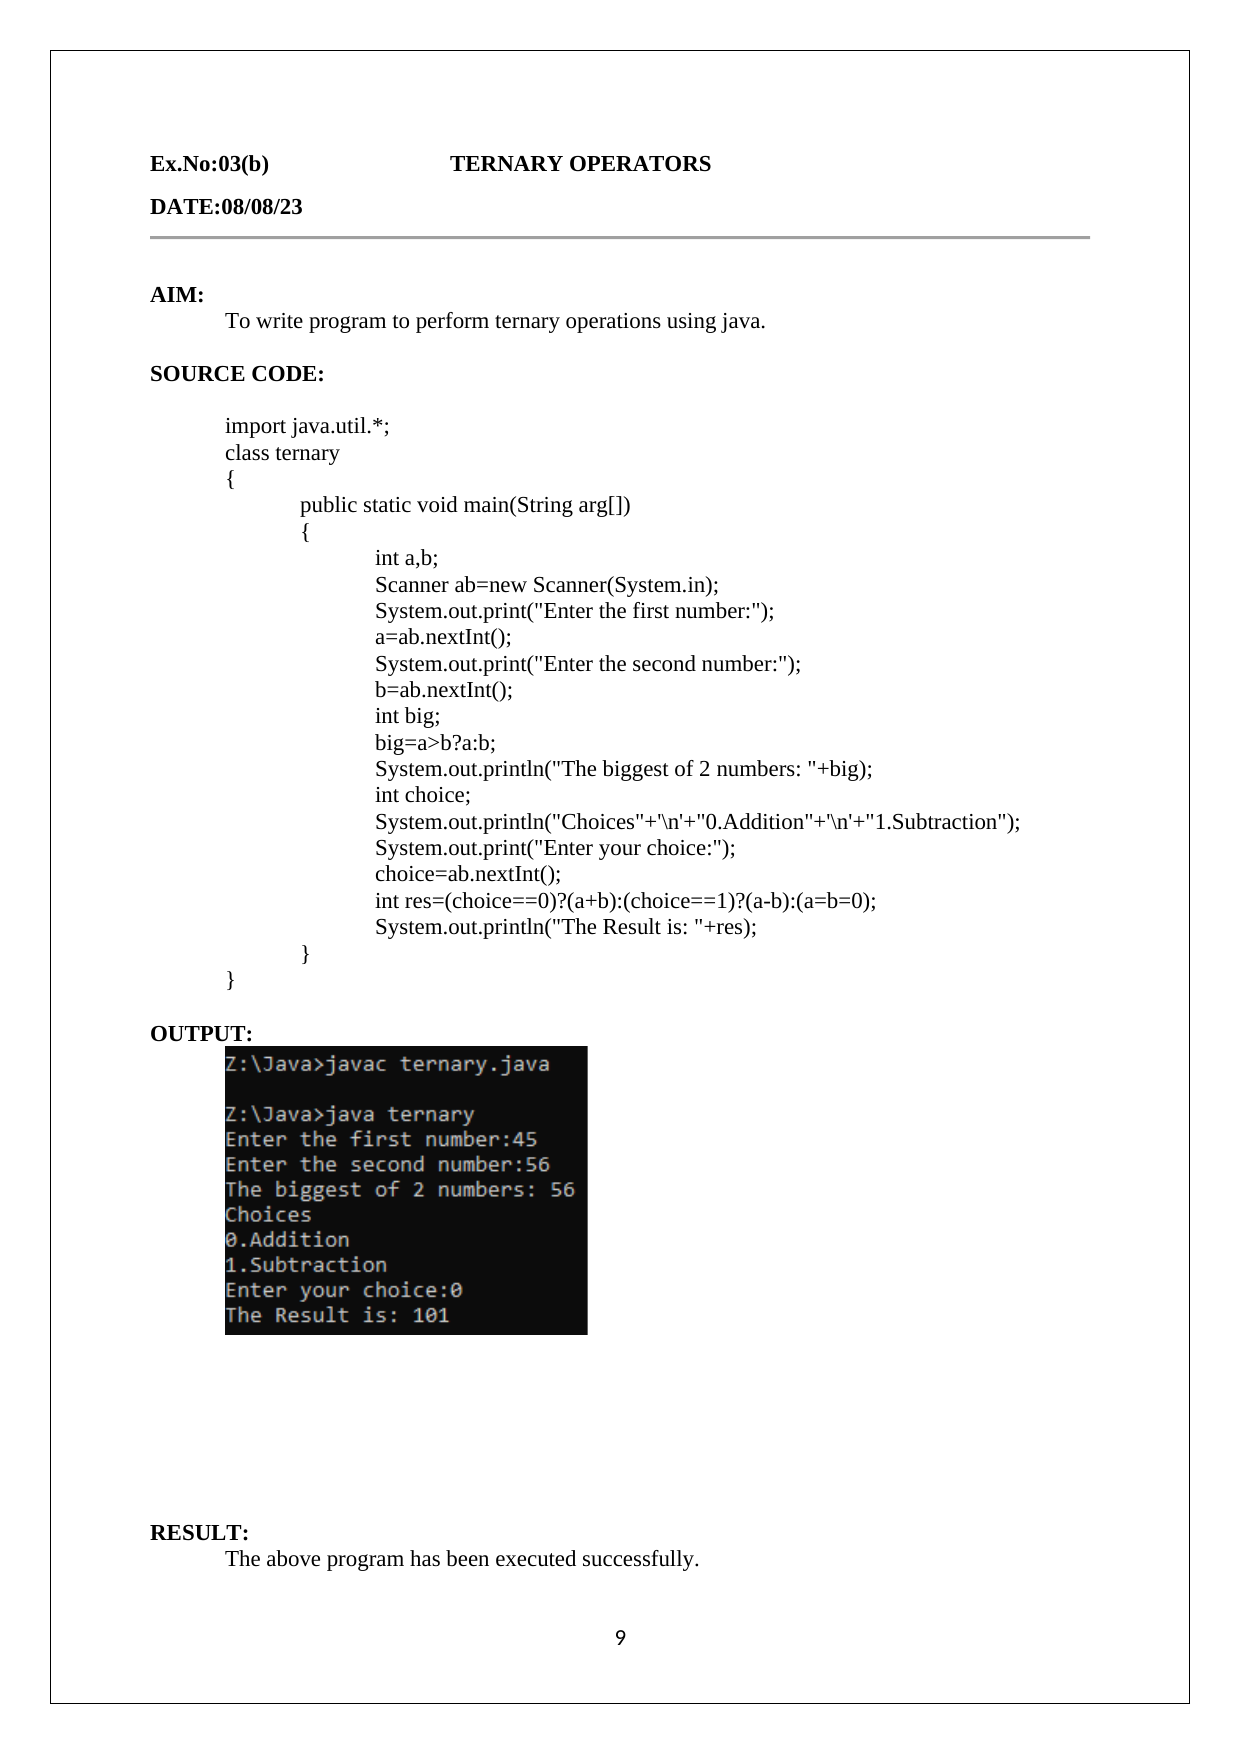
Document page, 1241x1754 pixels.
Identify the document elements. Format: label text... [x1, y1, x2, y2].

text System.out.print("Enter your choice:"); [225, 834, 1090, 861]
text Ex.No:03(b) TERNARY OPERATORS [150, 150, 1090, 176]
text AIM: [150, 281, 1090, 307]
text System.out.println("The Result is: "+res); [225, 913, 1090, 939]
text int res=(choice==0)?(a+b):(choice==1)?(a-b):(a=b=0); [225, 887, 1090, 913]
text OUTPUT: [150, 1020, 1090, 1047]
text Scanner ab=new Scanner(System.in); [225, 571, 1090, 597]
text { [225, 518, 1090, 544]
text int a,b; [225, 544, 1090, 571]
text The above program has been executed successfully. [150, 1545, 1090, 1571]
text DATE:08/08/23 [150, 193, 1090, 219]
text SOURCE CODE: [150, 360, 1090, 386]
text int big; [225, 702, 1090, 729]
text } [225, 939, 1090, 966]
text big=a>b?a:b; [225, 729, 1090, 755]
text class ternary [225, 439, 1090, 465]
text System.out.println("Choices"+'\n'+"0.Addition"+'\n'+"1.Subtraction"); [225, 808, 1090, 834]
text RESULT: [150, 1519, 1090, 1545]
text a=ab.nextInt(); [225, 623, 1090, 650]
text public static void main(String arg[]) [225, 492, 1090, 518]
text int choice; [225, 781, 1090, 808]
picture [225, 1046, 588, 1335]
text import java.util.*; [225, 412, 1090, 439]
text choice=ab.nextInt(); [225, 861, 1090, 887]
text { [225, 465, 1090, 492]
text b=ab.nextInt(); [225, 676, 1090, 702]
text System.out.println("The biggest of 2 numbers: "+big); [225, 755, 1090, 781]
text } [225, 966, 1090, 992]
text To write program to perform ternary operations using java. [150, 307, 1090, 333]
text System.out.print("Enter the second number:"); [225, 650, 1090, 676]
text System.out.print("Enter the first number:"); [225, 597, 1090, 623]
